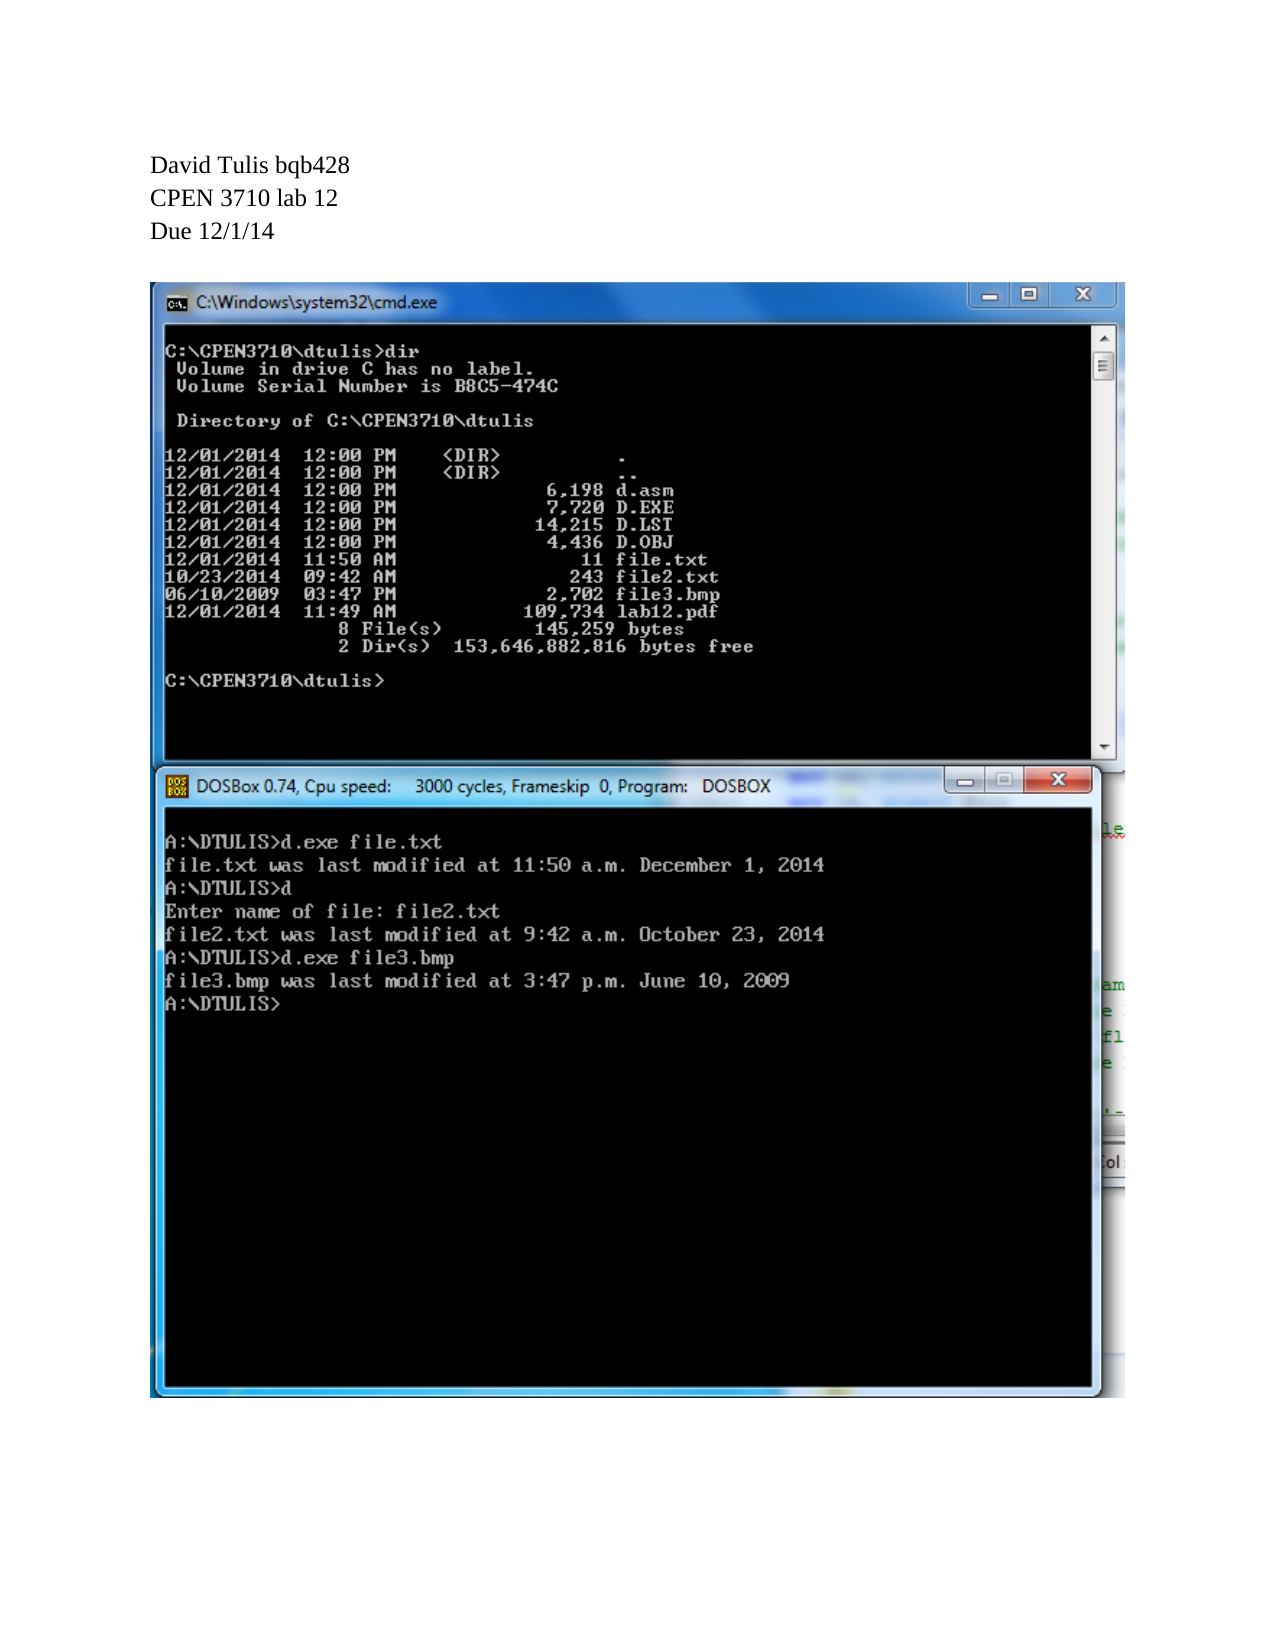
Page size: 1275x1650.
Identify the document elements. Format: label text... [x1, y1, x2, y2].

text Due 12/1/14 [150, 216, 1125, 245]
text David Tulis bqb428 [150, 150, 1125, 179]
text CPEN 3710 lab 12 [150, 183, 1125, 212]
picture [150, 282, 1125, 1398]
